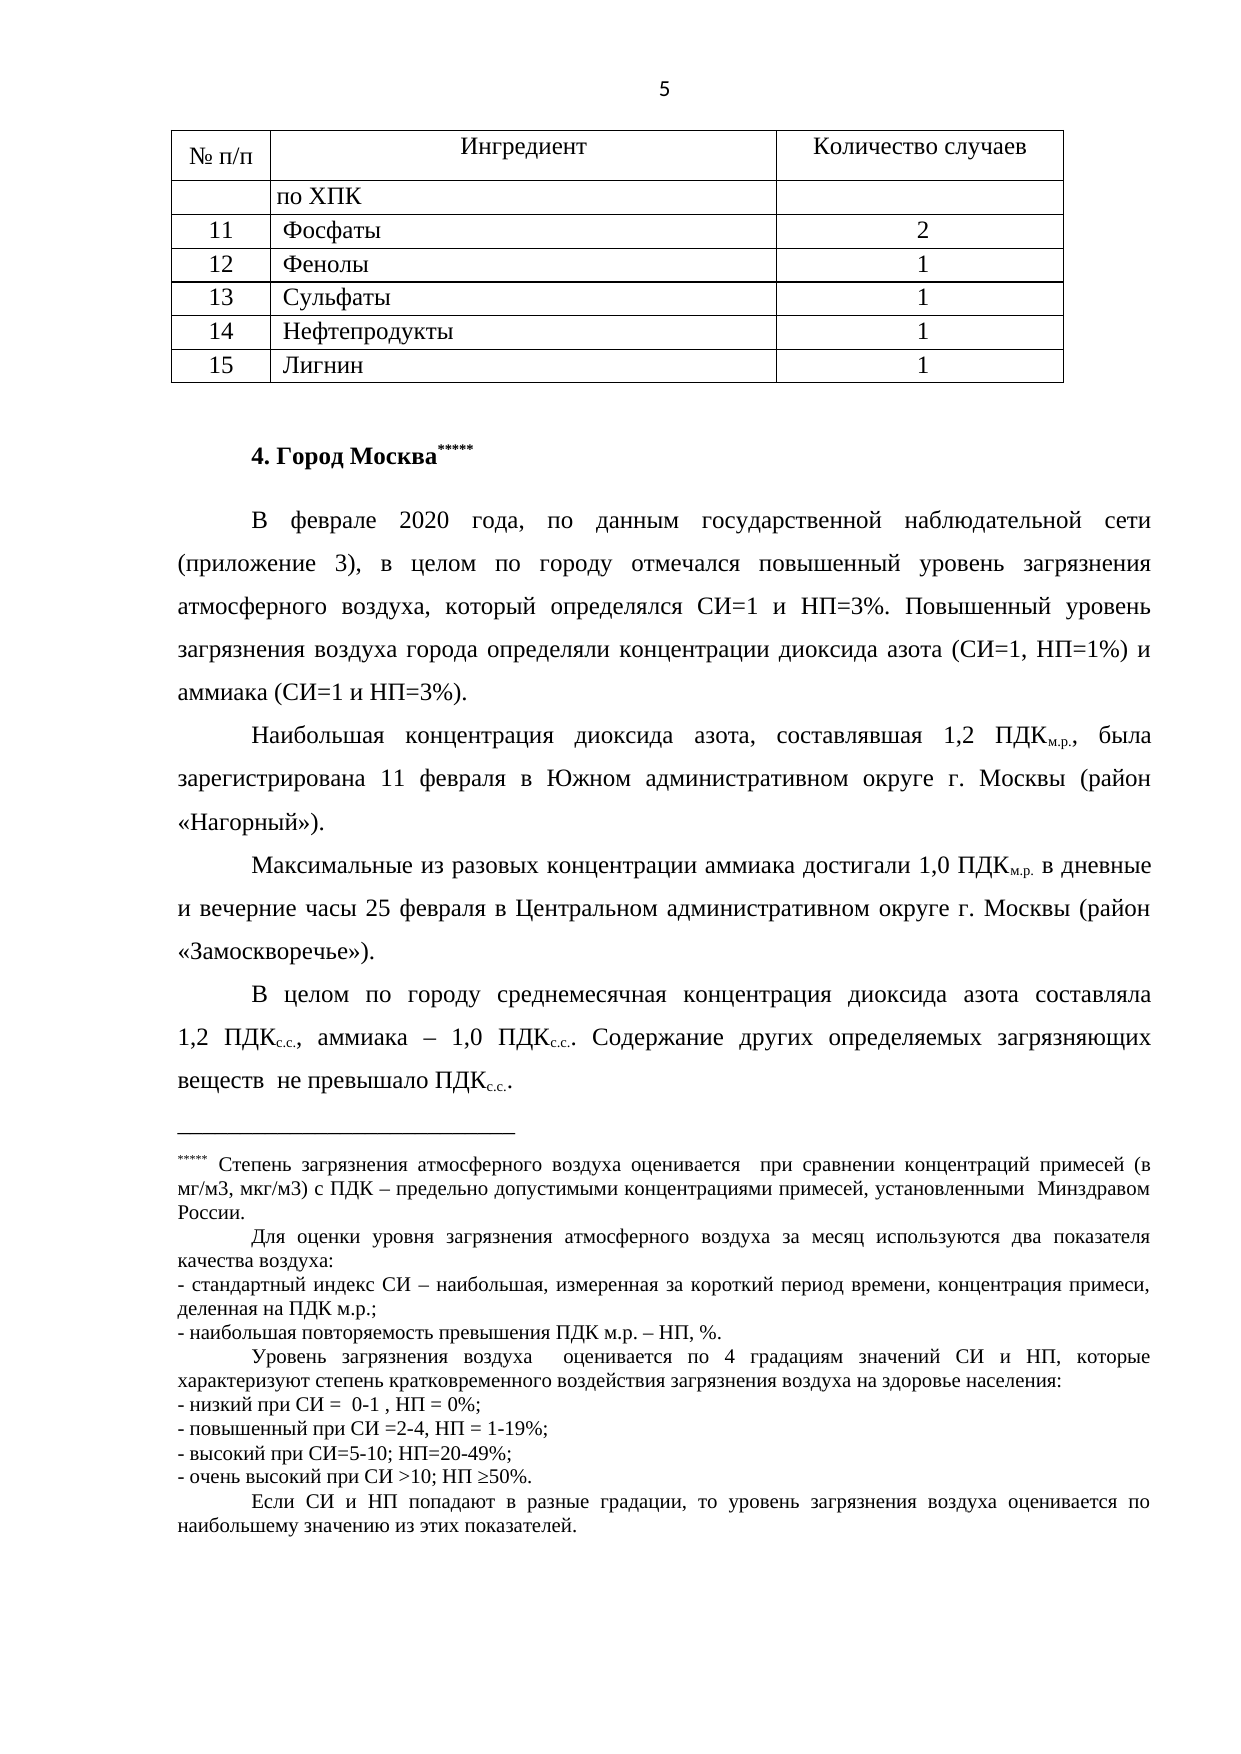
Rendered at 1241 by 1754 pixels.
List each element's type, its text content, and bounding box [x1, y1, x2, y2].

table_cell 11 [172, 215, 270, 248]
table_cell 10 [172, 181, 270, 214]
table_cell 1 [777, 249, 1063, 281]
text В целом по городу среднемесячная концентрация диоксида азота составляла 1,2 ПДКс.с., аммиака – 1,0 ПДКс.с.. Содержание других определяемых загрязняющих веществ не превышало ПДКс.с.. [177, 979, 1152, 1094]
table_cell Сульфаты [271, 283, 776, 315]
text Уровень загрязнения воздуха оценивается по 4 градациям значений СИ и НП, которые характеризуют степень кратковременного воздействия загрязнения воздуха на здоровье населения: [177, 1344, 1152, 1392]
text - стандартный индекс СИ – наибольшая, измеренная за короткий период времени, концентрация примеси, деленная на ПДК м.р.; [177, 1272, 1152, 1320]
text Если СИ и НП попадают в разные градации, то уровень загрязнения воздуха оценивается по наибольшему значению из этих показателей. [177, 1488, 1152, 1537]
text В феврале 2020 года, по данным государственной наблюдательной сети (приложение 3), в целом по городу отмечался повышенный уровень загрязнения атмосферного воздуха, который определялся СИ=1 и НП=3%. Повышенный уровень загрязнения воздуха города определяли концентрации диоксида азота (СИ=1, НП=1%) и аммиака (СИ=1 и НП=3%). [177, 505, 1152, 706]
text - высокий при СИ=5-10; НП=20-49%; [177, 1440, 1152, 1464]
table_cell 14 [172, 316, 270, 349]
table_cell 1 [777, 350, 1063, 382]
text ***** Степень загрязнения атмосферного воздуха оценивается при сравнении концентраций примесей (в мг/м3, мкг/м3) с ПДК – предельно допустимыми концентрациями примесей, установленными Минздравом России. [177, 1152, 1152, 1224]
table_header № п/п [172, 131, 270, 180]
text 4. Город Москва***** [177, 441, 1152, 469]
table_cell Фенолы [271, 249, 776, 281]
table_cell Лигнин [271, 350, 776, 382]
text ___________________________ [177, 1108, 1152, 1137]
text - наибольшая повторяемость превышения ПДК м.р. – НП, %. [177, 1320, 1152, 1344]
table_cell 3 [777, 181, 1063, 214]
text - низкий при СИ = 0-1 , НП = 0%; [177, 1392, 1152, 1416]
table_cell 13 [172, 283, 270, 315]
table_cell 1 [777, 283, 1063, 315]
table_cell 15 [172, 350, 270, 382]
text - очень высокий при СИ >10; НП ≥50%. [177, 1464, 1152, 1488]
text Для оценки уровня загрязнения атмосферного воздуха за месяц используются два показателя качества воздуха: [177, 1224, 1152, 1272]
table_cell Нефтепродукты [271, 316, 776, 349]
table_cell 12 [172, 249, 270, 281]
table_header Ингредиент [271, 131, 776, 180]
table_cell 2 [777, 215, 1063, 248]
text Максимальные из разовых концентрации аммиака достигали 1,0 ПДКм.р. в дневные и вечерние часы 25 февраля в Центральном административном округе г. Москвы (район «Замоскворечье»). [177, 850, 1152, 965]
table_cell 1 [777, 316, 1063, 349]
text Наибольшая концентрация диоксида азота, составлявшая 1,2 ПДКм.р., была зарегистрирована 11 февраля в Южном административном округе г. Москвы (район «Нагорный»). [177, 720, 1152, 835]
text - повышенный при СИ =2-4, НП = 1-19%; [177, 1416, 1152, 1440]
table_cell Фосфаты [271, 215, 776, 248]
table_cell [271, 181, 776, 214]
table_header Количество случаев [777, 131, 1063, 180]
